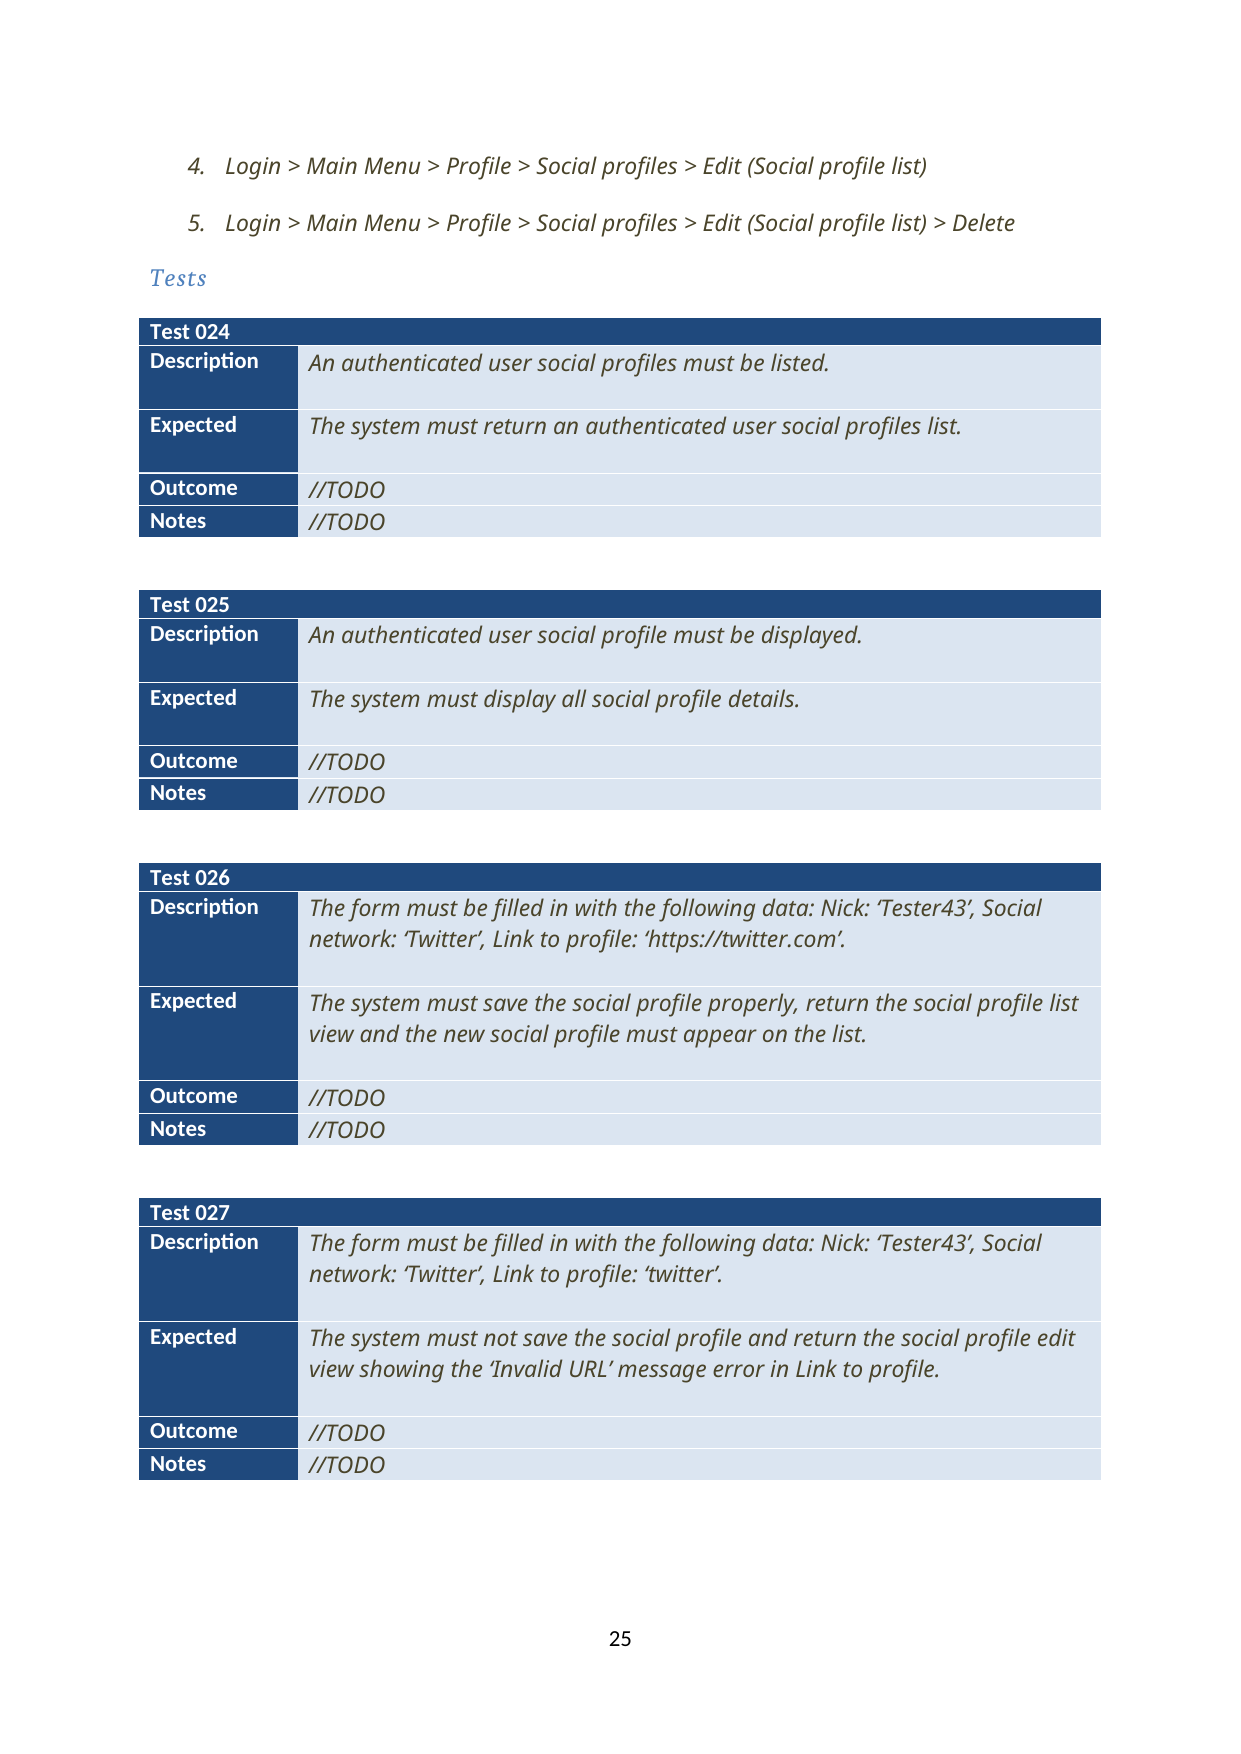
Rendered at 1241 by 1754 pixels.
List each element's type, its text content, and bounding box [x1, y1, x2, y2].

table_cell Outcome [139, 1417, 298, 1448]
table_cell Notes [139, 506, 298, 537]
table_header Test 027 [139, 1198, 1101, 1226]
subtitle Tests [150, 263, 1090, 292]
table_cell The system must display all social profile details. [298, 683, 1101, 745]
table_cell //TODO [298, 1449, 1101, 1480]
table_cell //TODO [298, 474, 1101, 505]
table_cell //TODO [298, 1081, 1101, 1113]
table_cell The system must save the social profile properly, return the social profile list view and the new social profile must appear on the list. [298, 987, 1101, 1080]
table_cell Expected [139, 987, 298, 1080]
table_header Test 025 [139, 590, 1101, 618]
table_cell Outcome [139, 474, 298, 505]
table_header Test 024 [139, 318, 1101, 345]
table_cell Outcome [139, 746, 298, 777]
table_cell The form must be filled in with the following data: Nick: ‘Tester43’, Social network: ‘Twitter’, Link to profile: ‘twitter’. [298, 1227, 1101, 1321]
table_cell //TODO [298, 1114, 1101, 1145]
table_cell The form must be filled in with the following data: Nick: ‘Tester43’, Social network: ‘Twitter’, Link to profile: ‘https://twitter.com’. [298, 892, 1101, 986]
table_cell Expected [139, 1322, 298, 1416]
table_cell Description [139, 1227, 298, 1321]
table_header Test 026 [139, 863, 1101, 891]
table_cell //TODO [298, 506, 1101, 537]
table_cell Description [139, 892, 298, 986]
table_cell Notes [139, 1449, 298, 1480]
table_cell The system must not save the social profile and return the social profile edit view showing the ‘Invalid URL’ message error in Link to profile. [298, 1322, 1101, 1416]
table_cell An authenticated user social profiles must be listed. [298, 346, 1101, 409]
table_cell //TODO [298, 1417, 1101, 1448]
table_cell Notes [139, 779, 298, 810]
table_cell Outcome [139, 1081, 298, 1113]
table_cell Expected [139, 410, 298, 472]
table_cell An authenticated user social profile must be displayed. [298, 619, 1101, 682]
table_cell The system must return an authenticated user social profiles list. [298, 410, 1101, 472]
table_cell Notes [139, 1114, 298, 1145]
table_cell Description [139, 619, 298, 682]
table_cell //TODO [298, 746, 1101, 777]
list Login > Main Menu > Profile > Social profiles > Edit (Social profile list) > Delete [187, 207, 1090, 238]
list Login > Main Menu > Profile > Social profiles > Edit (Social profile list) [187, 150, 1090, 181]
table_cell //TODO [298, 779, 1101, 810]
table_cell Expected [139, 683, 298, 745]
table_cell Description [139, 346, 298, 409]
